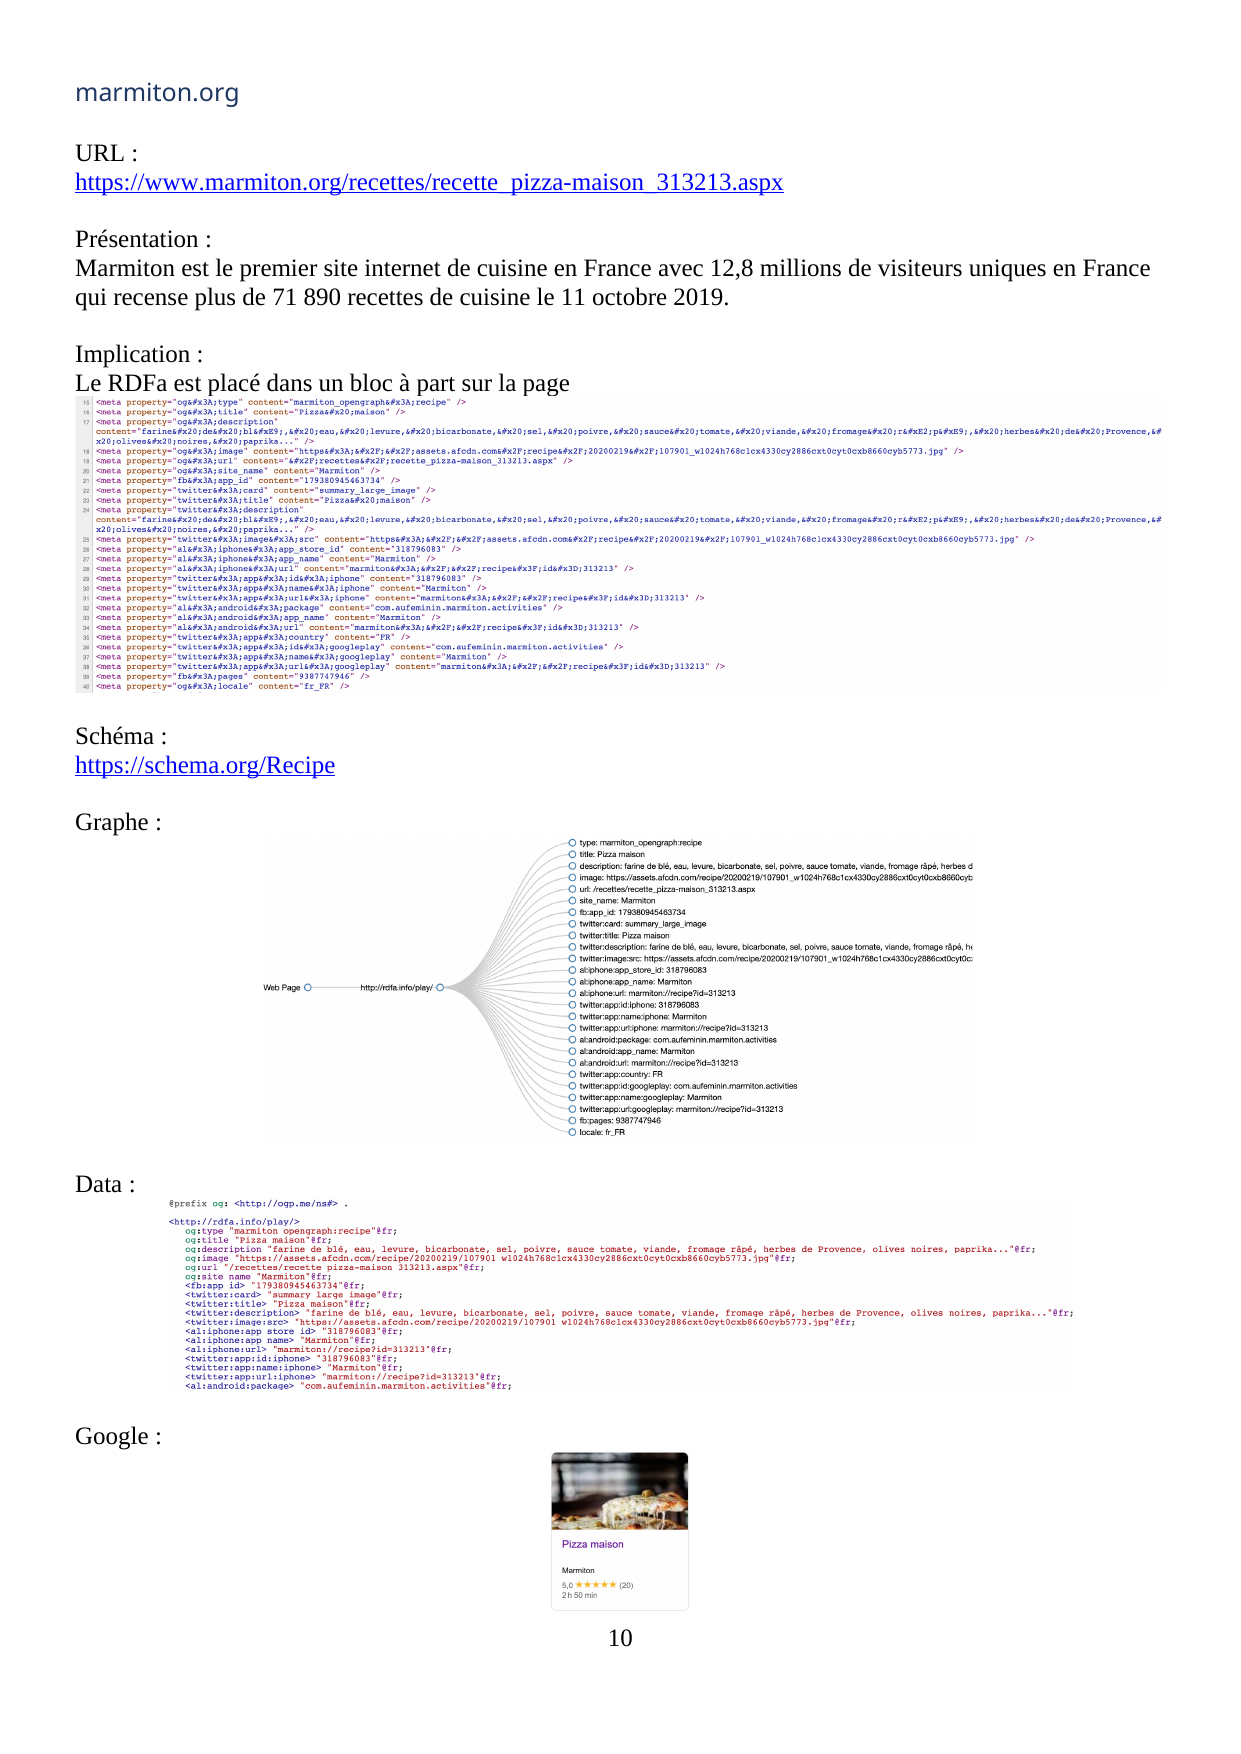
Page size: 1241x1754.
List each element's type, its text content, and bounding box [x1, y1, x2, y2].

text Schéma : [75, 721, 1165, 750]
picture [549, 1450, 691, 1614]
text Présentation : [75, 224, 1165, 253]
text https://www.marmiton.org/recettes/recette_pizza-maison_313213.aspx [75, 167, 1165, 195]
picture [165, 1197, 1075, 1393]
text Implication : [75, 339, 1165, 368]
text Graphe : [75, 807, 1165, 836]
subtitle marmiton.org [75, 75, 1165, 109]
text Marmiton est le premier site internet de cuisine en France avec 12,8 millions de visiteurs uniques en France qui recense plus de 71 890 recettes de cuisine le 11 octobre 2019. [75, 253, 1165, 310]
text Data : [75, 1140, 1165, 1197]
text URL : [75, 138, 1165, 167]
text Le RDFa est placé dans un bloc à part sur la page [75, 368, 1165, 396]
text https://schema.org/Recipe [75, 750, 1165, 779]
picture [262, 836, 978, 1140]
picture [75, 396, 1165, 693]
text Google : [75, 1421, 1165, 1450]
